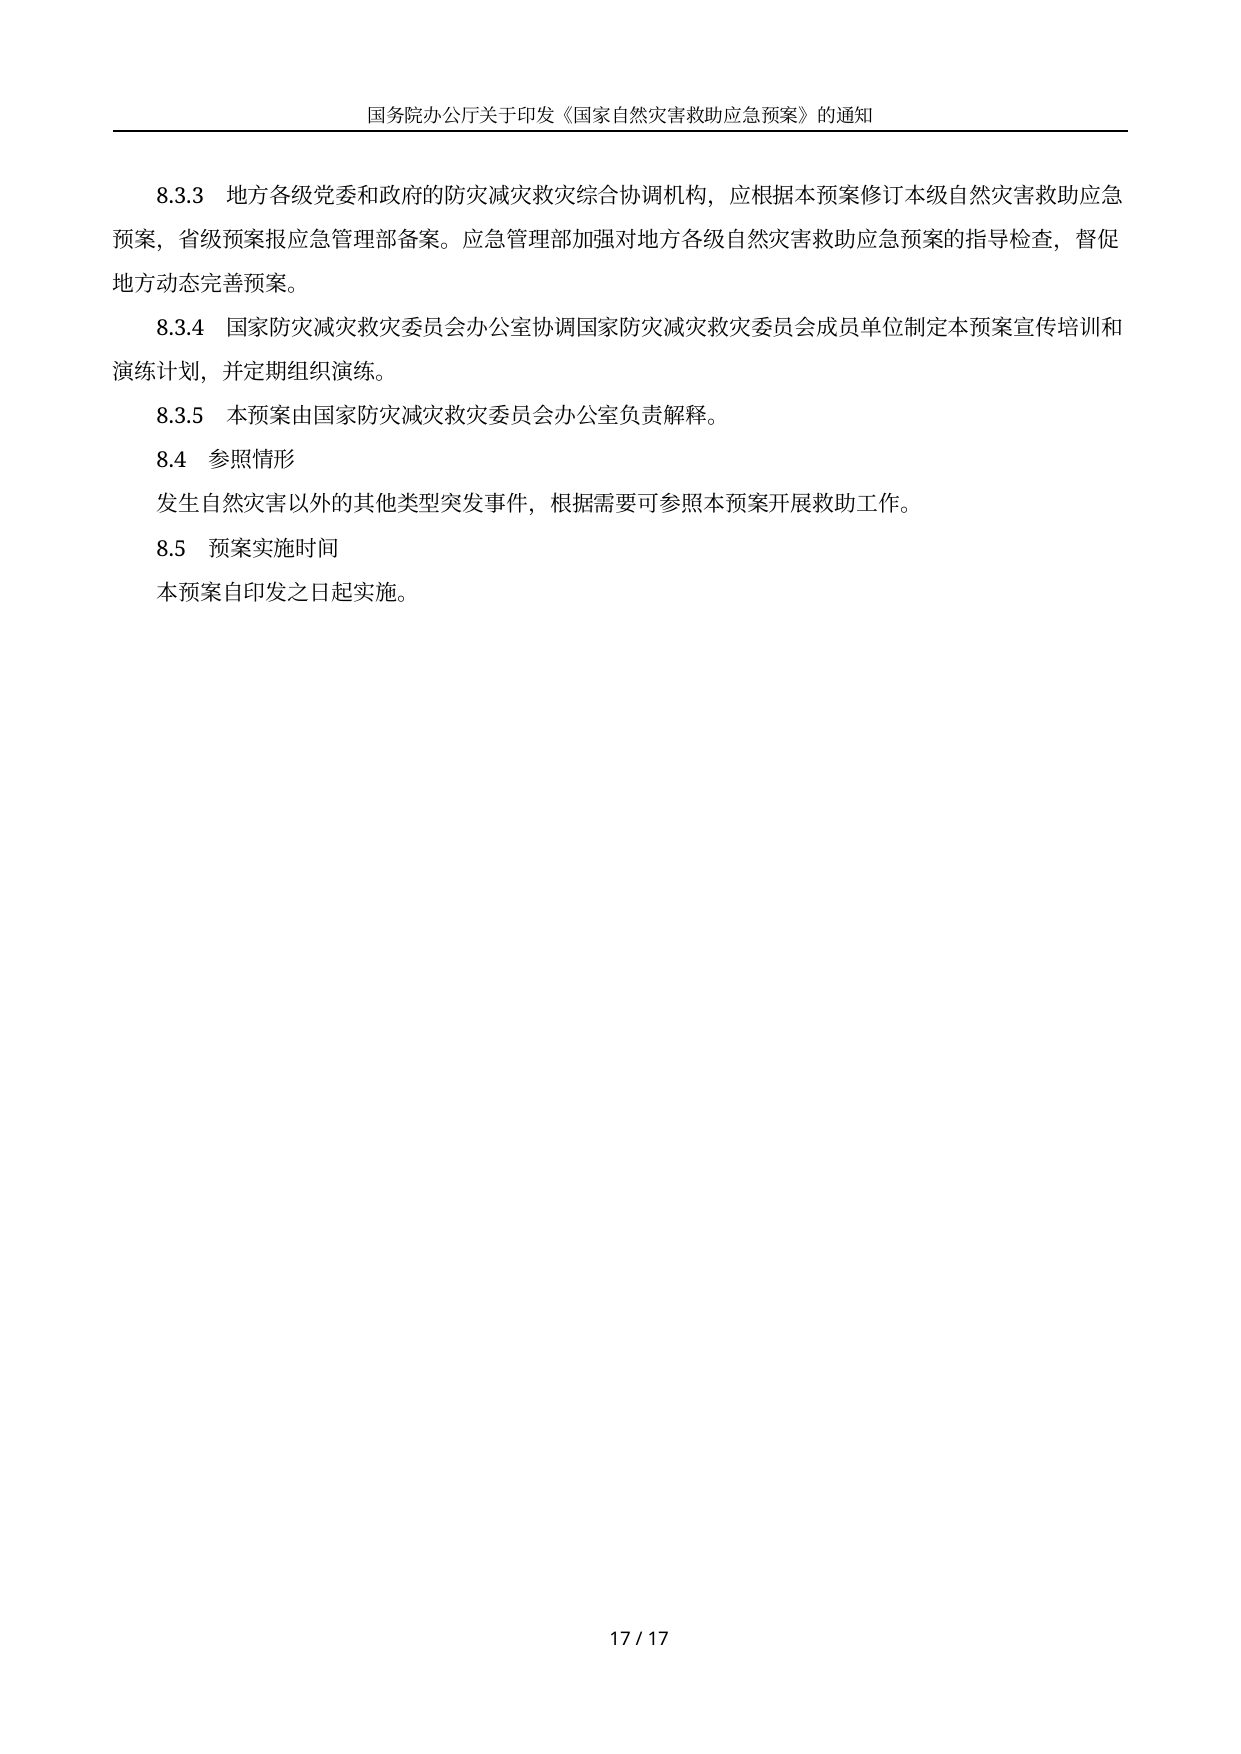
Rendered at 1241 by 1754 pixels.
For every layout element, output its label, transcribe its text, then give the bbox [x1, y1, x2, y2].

text 8.3.4 国家防灾减灾救灾委员会办公室协调国家防灾减灾救灾委员会成员单位制定本预案宣传培训和演练计划，并定期组织演练。 [112, 304, 1128, 392]
text 8.3.3 地方各级党委和政府的防灾减灾救灾综合协调机构，应根据本预案修订本级自然灾害救助应急预案，省级预案报应急管理部备案。应急管理部加强对地方各级自然灾害救助应急预案的指导检查，督促地方动态完善预案。 [112, 172, 1128, 304]
text 本预案自印发之日起实施。 [112, 568, 1128, 613]
text 8.3.5 本预案由国家防灾减灾救灾委员会办公室负责解释。 [112, 392, 1128, 436]
text 8.4 参照情形 [112, 436, 1128, 480]
text 发生自然灾害以外的其他类型突发事件，根据需要可参照本预案开展救助工作。 [112, 480, 1128, 524]
text 8.5 预案实施时间 [112, 524, 1128, 568]
